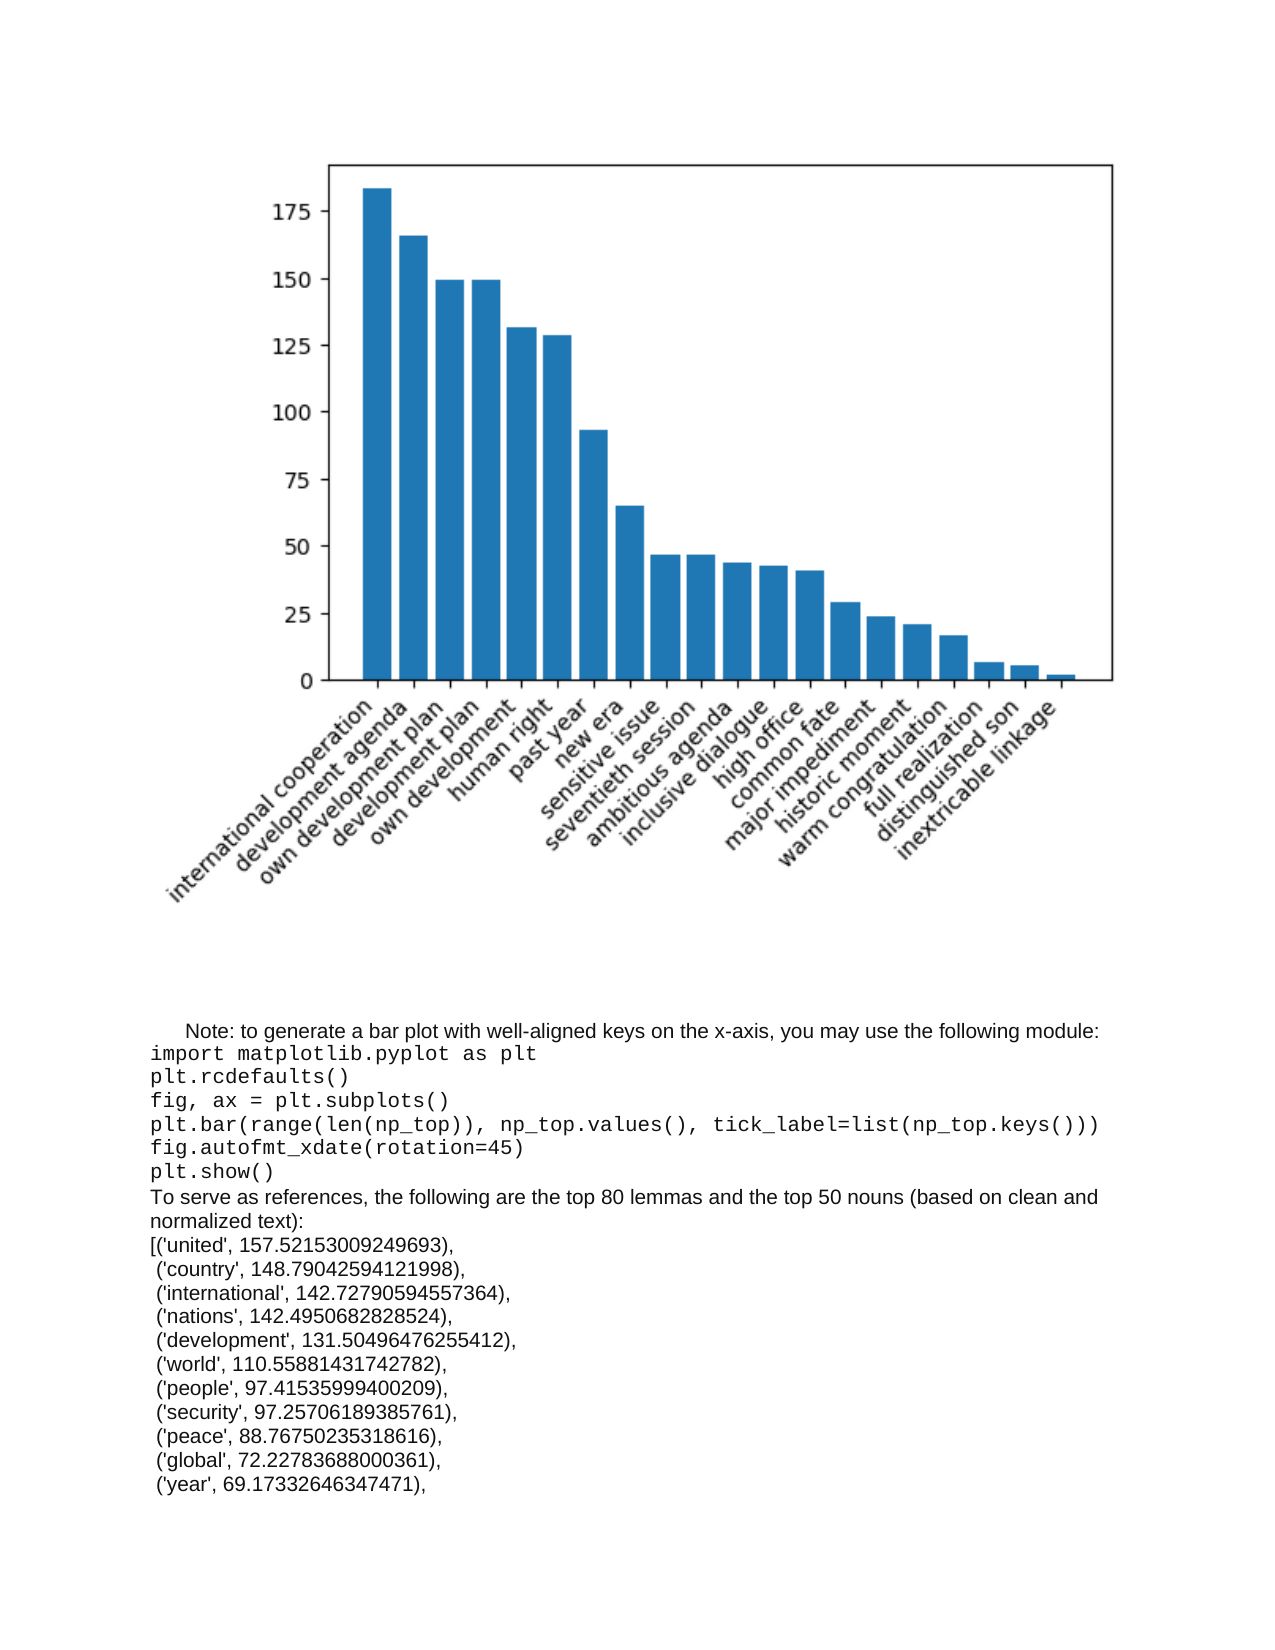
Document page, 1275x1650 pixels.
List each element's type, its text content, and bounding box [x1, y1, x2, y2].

text ('international', 142.72790594557364), [150, 1280, 1125, 1304]
text ('country', 148.79042594121998), [150, 1256, 1125, 1280]
text ('global', 72.22783688000361), [150, 1448, 1125, 1472]
text [('united', 157.52153009249693), [150, 1232, 1125, 1256]
text ('year', 69.17332646347471), [150, 1472, 1125, 1496]
text ('development', 131.50496476255412), [150, 1328, 1125, 1352]
text To serve as references, the following are the top 80 lemmas and the top 50 nouns (based on clean and normalized text): [150, 1184, 1125, 1232]
text plt.bar(range(len(np_top)), np_top.values(), tick_label=list(np_top.keys())) fig.autofmt_xdate(rotation=45) plt.show() [150, 1113, 1125, 1184]
text Note: to generate a bar plot with well-aligned keys on the x-axis, you may use the following module: [150, 923, 1125, 1043]
text ('people', 97.41535999400209), [150, 1376, 1125, 1400]
text ('world', 110.55881431742782), [150, 1352, 1125, 1376]
text plt.rcdefaults() fig, ax = plt.subplots() [150, 1066, 1125, 1113]
text ('nations', 142.4950682828524), [150, 1304, 1125, 1328]
text import matplotlib.pyplot as plt [150, 1043, 1125, 1066]
text ('security', 97.25706189385761), [150, 1400, 1125, 1424]
text ('peace', 88.76750235318616), [150, 1424, 1125, 1448]
picture [150, 150, 1125, 923]
